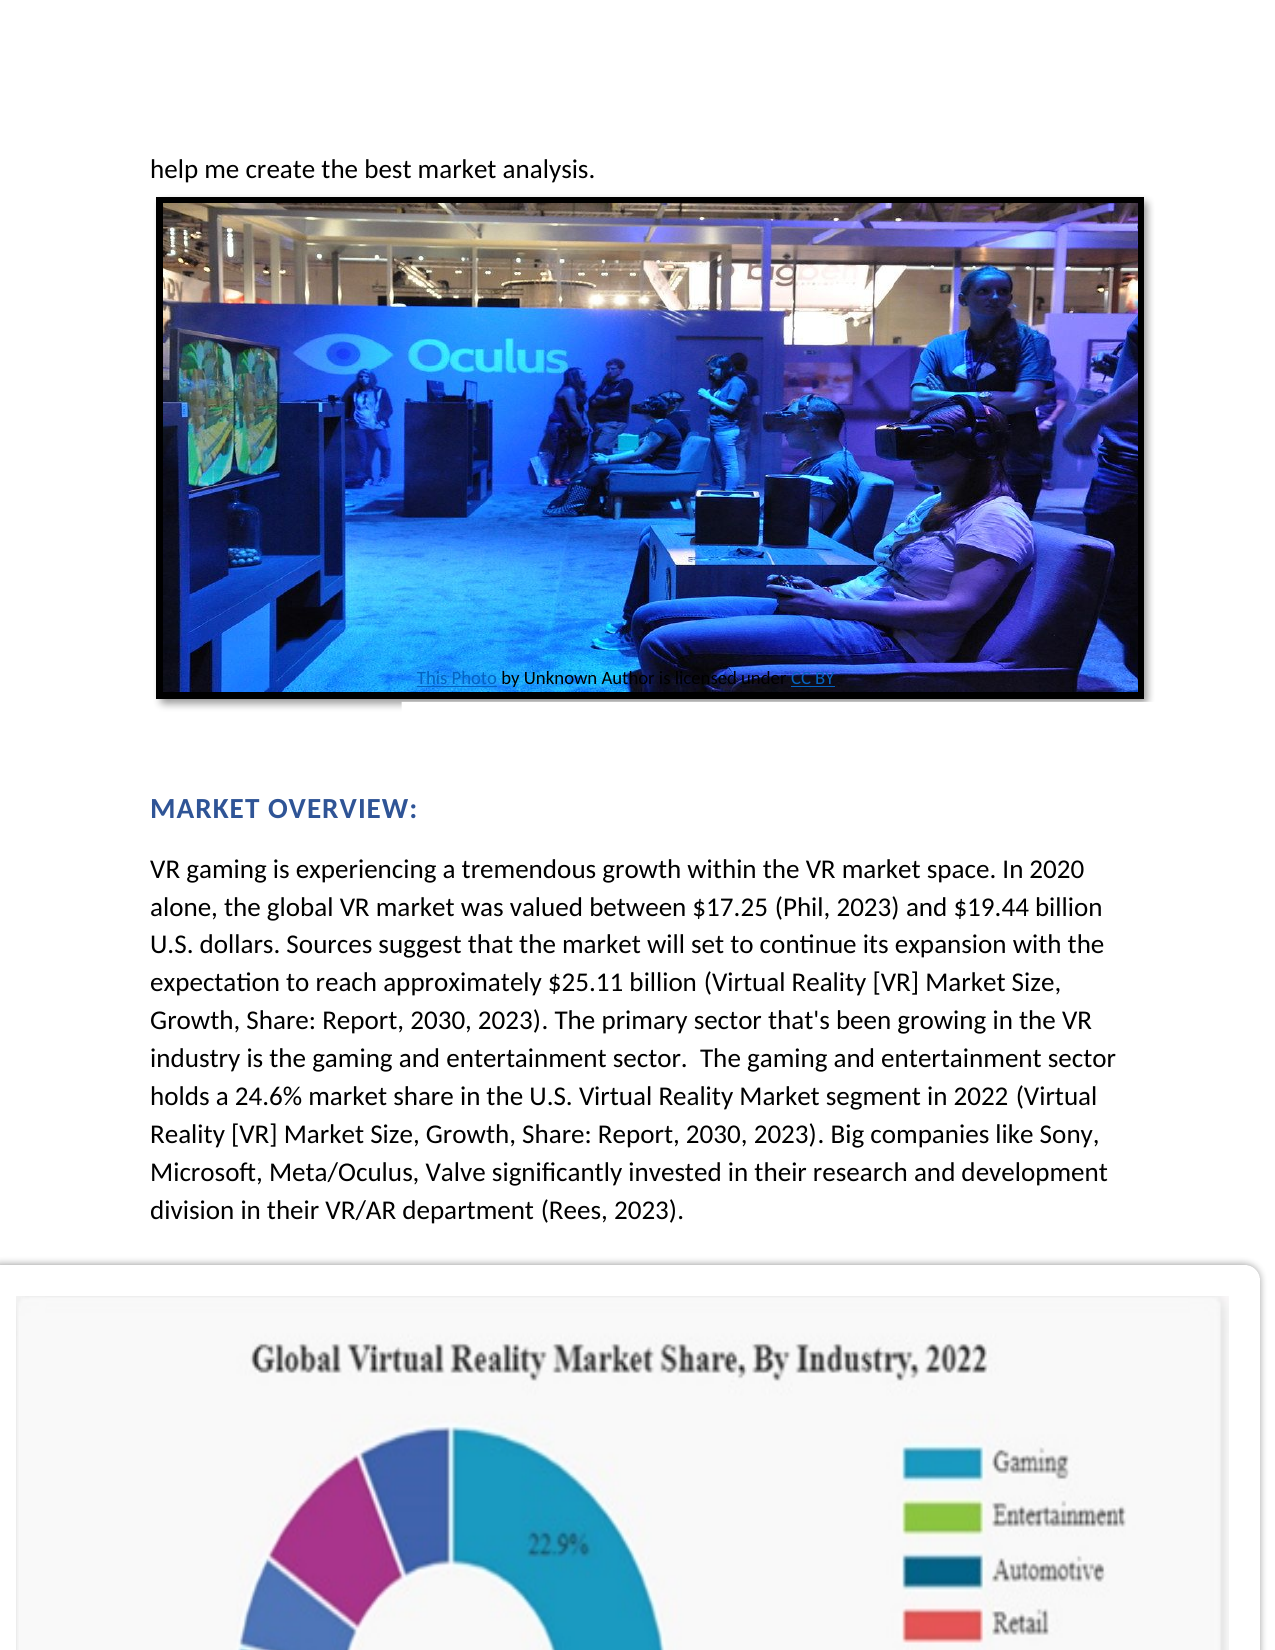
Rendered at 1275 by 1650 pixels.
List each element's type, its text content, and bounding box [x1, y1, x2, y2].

text Market Overview: [150, 790, 1125, 826]
picture [163, 203, 1138, 692]
text VR gaming is experiencing a tremendous growth within the VR market space. In 2020 alone, the global VR market was valued between $17.25 and $19.44 billion U.S. dollars. Sources suggest that the market will set to continue its expansion with the expectation to reach approximately $25.11 billion . The primary sector that's been growing in the VR industry is the gaming and entertainment sector. The gaming and entertainment sector holds a 24.6% market share in the U.S. Virtual Reality Market segment in 2022 . Big companies like Sony, Microsoft, Meta/Oculus, Valve significantly invested in their research and development division in their VR/AR department . [150, 852, 1125, 1226]
picture [16, 1296, 1229, 1650]
